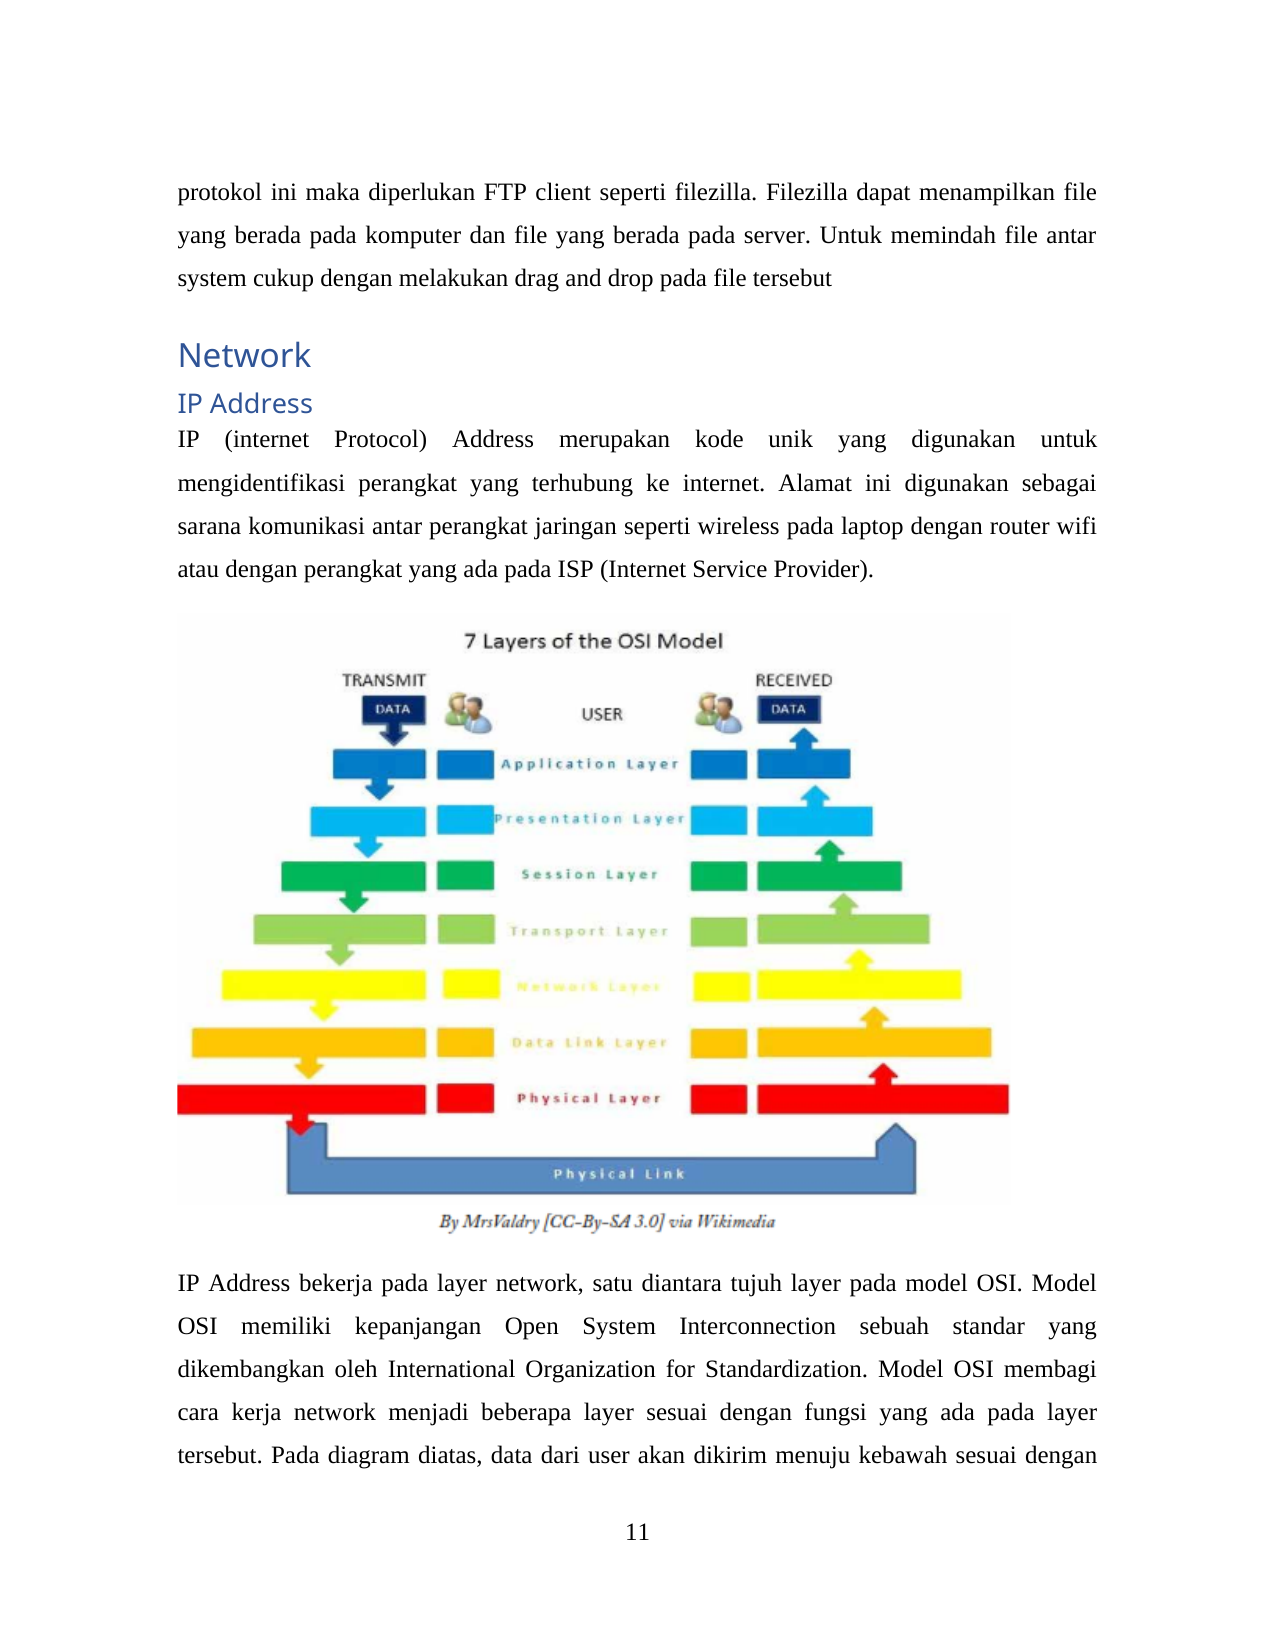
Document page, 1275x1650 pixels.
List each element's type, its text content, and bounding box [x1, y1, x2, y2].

text IP (internet Protocol) Address merupakan kode unik yang digunakan untuk mengidentifikasi perangkat yang terhubung ke internet. Alamat ini digunakan sebagai sarana komunikasi antar perangkat jaringan seperti wireless pada laptop dengan router wifi atau dengan perangkat yang ada pada ISP (Internet Service Provider). [177, 424, 1098, 583]
subtitle IP Address [177, 385, 1098, 422]
picture [177, 613, 1026, 1237]
subtitle Network [177, 332, 1098, 377]
